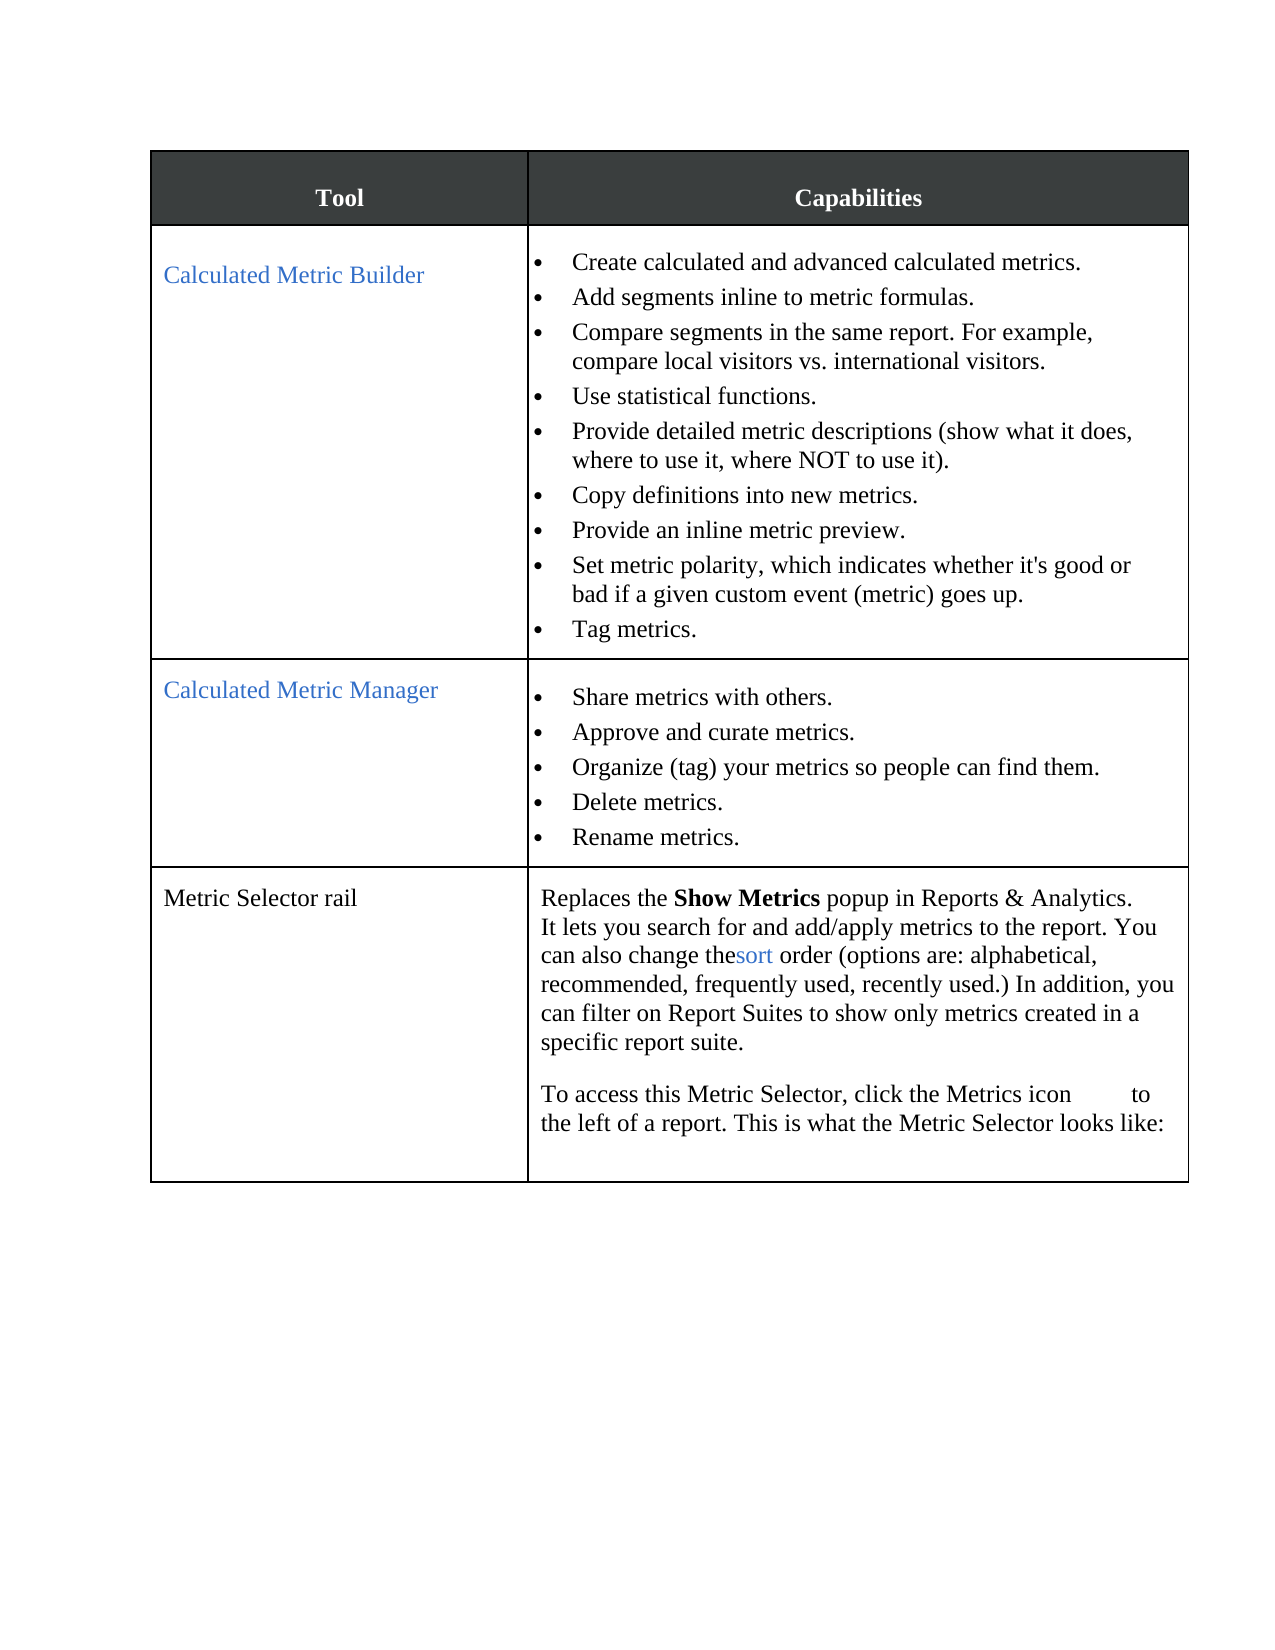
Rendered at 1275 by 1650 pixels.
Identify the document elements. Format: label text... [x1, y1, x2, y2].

table_cell Share metrics with others. Approve and curate metrics. Organize (tag) your metrics so people can find them. Delete metrics. Rename metrics. [529, 660, 1188, 866]
table_cell Metric Selector rail [152, 868, 527, 1181]
table_header Capabilities [529, 152, 1188, 224]
table_cell Calculated Metric Manager [152, 660, 527, 866]
table_cell Create calculated and advanced calculated metrics. Add segments inline to metric formulas. Compare segments in the same report. For example, compare local visitors vs. international visitors. Use statistical functions. Provide detailed metric descriptions (show what it does, where to use it, where NOT to use it). Copy definitions into new metrics. Provide an inline metric preview. Set metric polarity, which indicates whether it's good or bad if a given custom event (metric) goes up. Tag metrics. [529, 226, 1188, 658]
table_cell Calculated Metric Builder [152, 226, 527, 658]
table_header Tool [152, 152, 527, 224]
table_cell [529, 868, 1188, 1181]
